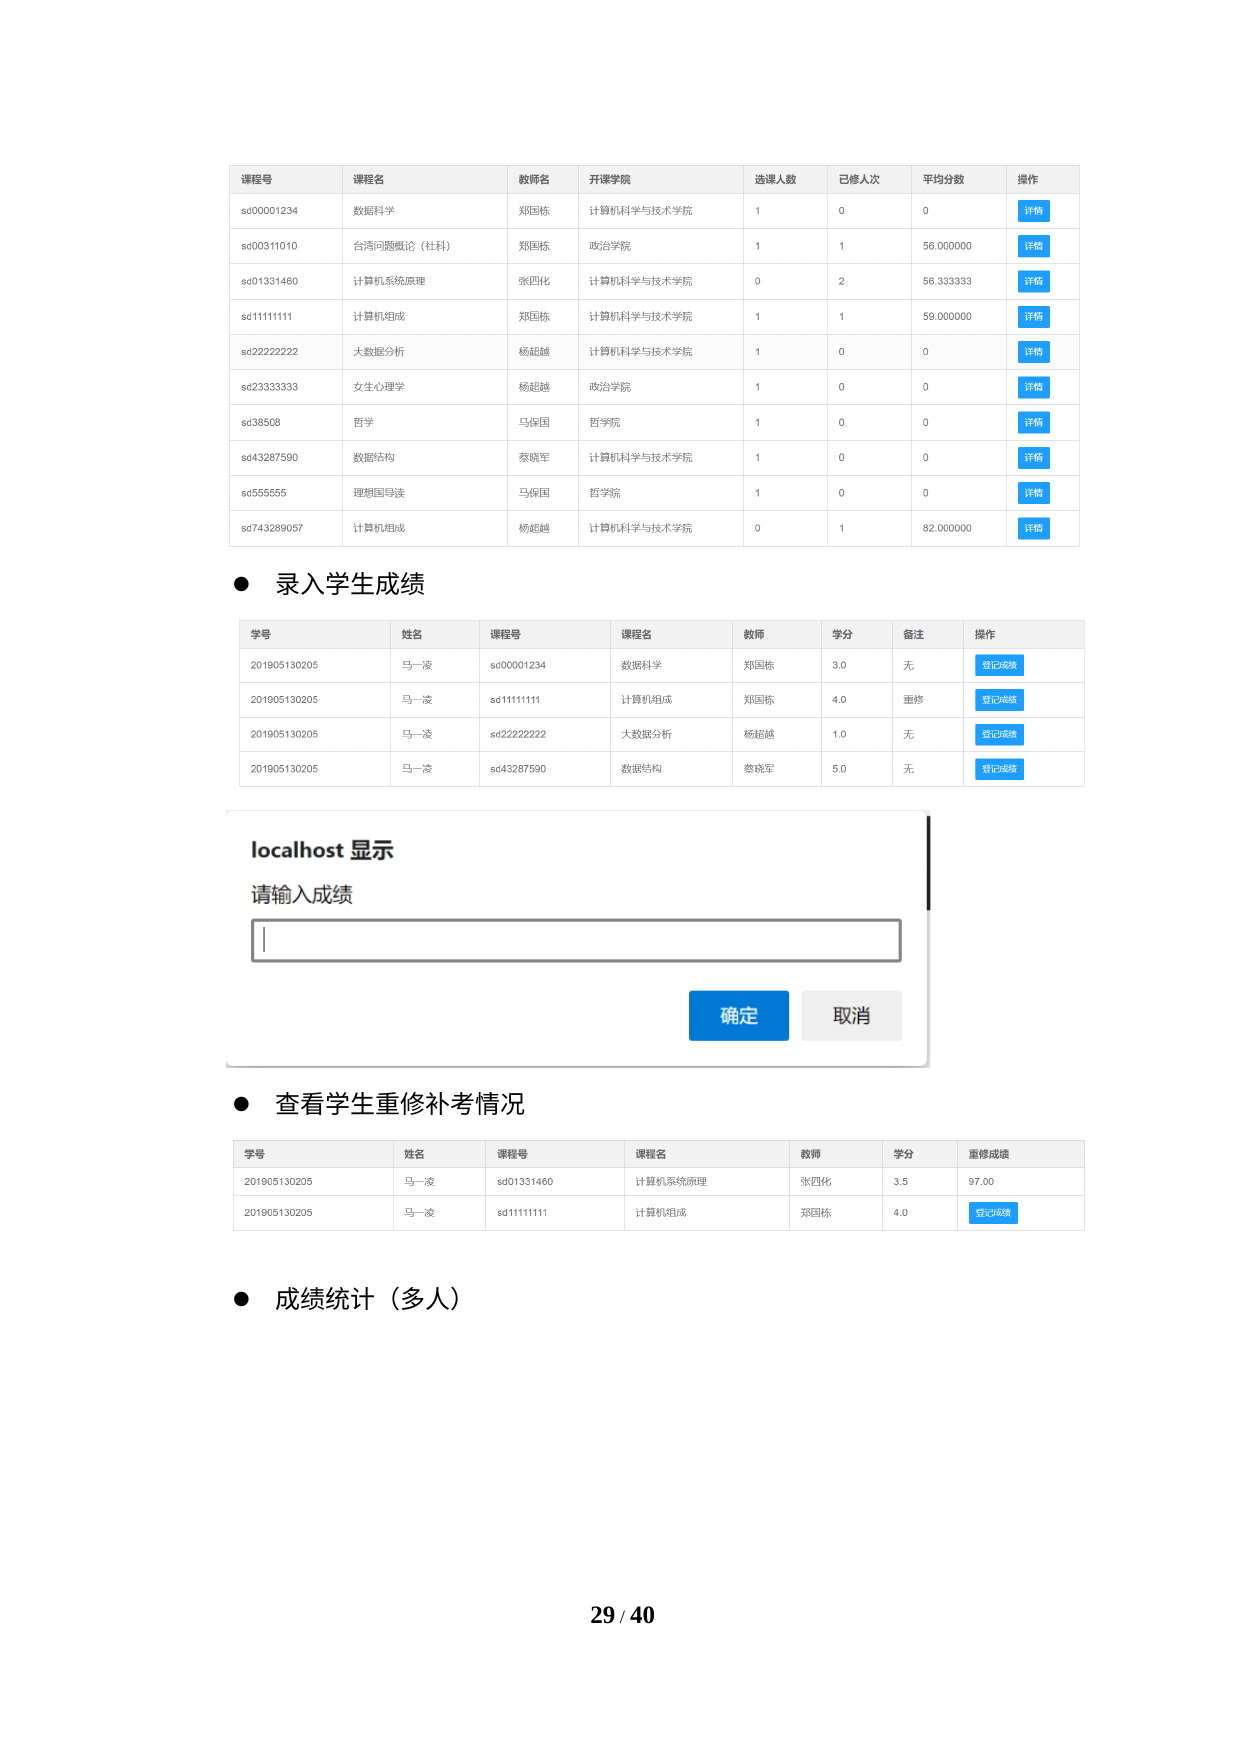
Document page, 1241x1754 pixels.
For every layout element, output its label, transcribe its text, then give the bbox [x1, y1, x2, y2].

picture [226, 160, 1092, 550]
picture [226, 810, 931, 1068]
picture [231, 615, 1097, 797]
list 查看学生重修补考情况 [232, 1070, 1053, 1135]
list 成绩统计（多人） [232, 1265, 1053, 1330]
picture [226, 1135, 1092, 1239]
list 录入学生成绩 [232, 550, 1053, 615]
